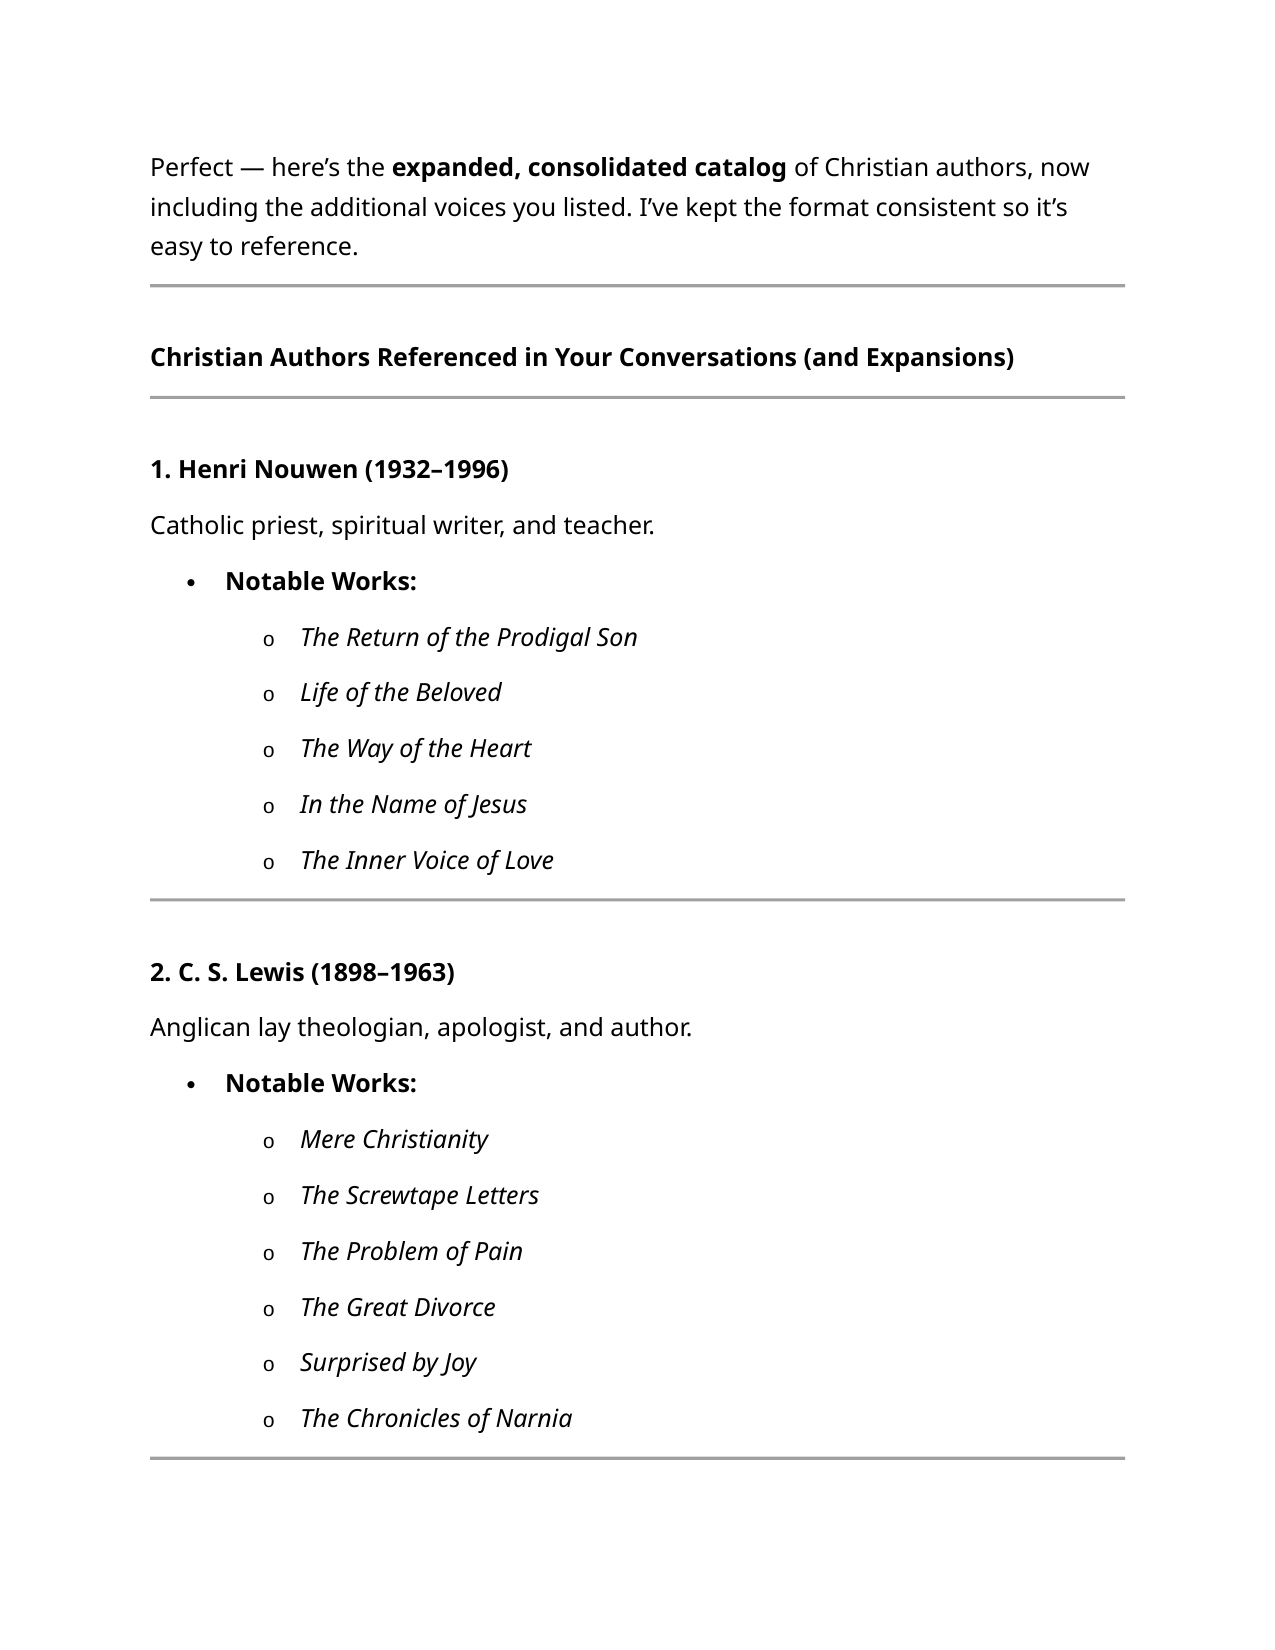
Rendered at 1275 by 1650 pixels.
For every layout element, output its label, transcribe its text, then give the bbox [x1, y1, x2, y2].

list The Great Divorce [262, 1289, 1125, 1323]
text Perfect — here’s the expanded, consolidated catalog of Christian authors, now including the additional voices you listed. I’ve kept the format consistent so it’s easy to reference. [150, 150, 1125, 262]
list The Return of the Prodigal Son [262, 619, 1125, 653]
list Notable Works: [187, 1066, 1125, 1100]
list Surprised by Joy [262, 1345, 1125, 1379]
list Mere Christianity [262, 1122, 1125, 1156]
text Christian Authors Referenced in Your Conversations (and Expansions) [150, 340, 1125, 374]
list Notable Works: [187, 563, 1125, 597]
text 1. Henri Nouwen (1932–1996) [150, 452, 1125, 486]
list In the Name of Jesus [262, 787, 1125, 821]
text 2. C. S. Lewis (1898–1963) [150, 954, 1125, 988]
list The Chronicles of Narnia [262, 1401, 1125, 1435]
list The Screwtape Letters [262, 1177, 1125, 1212]
text Anglican lay theologian, apologist, and author. [150, 1010, 1125, 1044]
list The Way of the Heart [262, 731, 1125, 765]
text Catholic priest, spiritual writer, and teacher. [150, 507, 1125, 542]
list Life of the Beloved [262, 675, 1125, 709]
list The Problem of Pain [262, 1233, 1125, 1267]
list The Inner Voice of Love [262, 842, 1125, 877]
